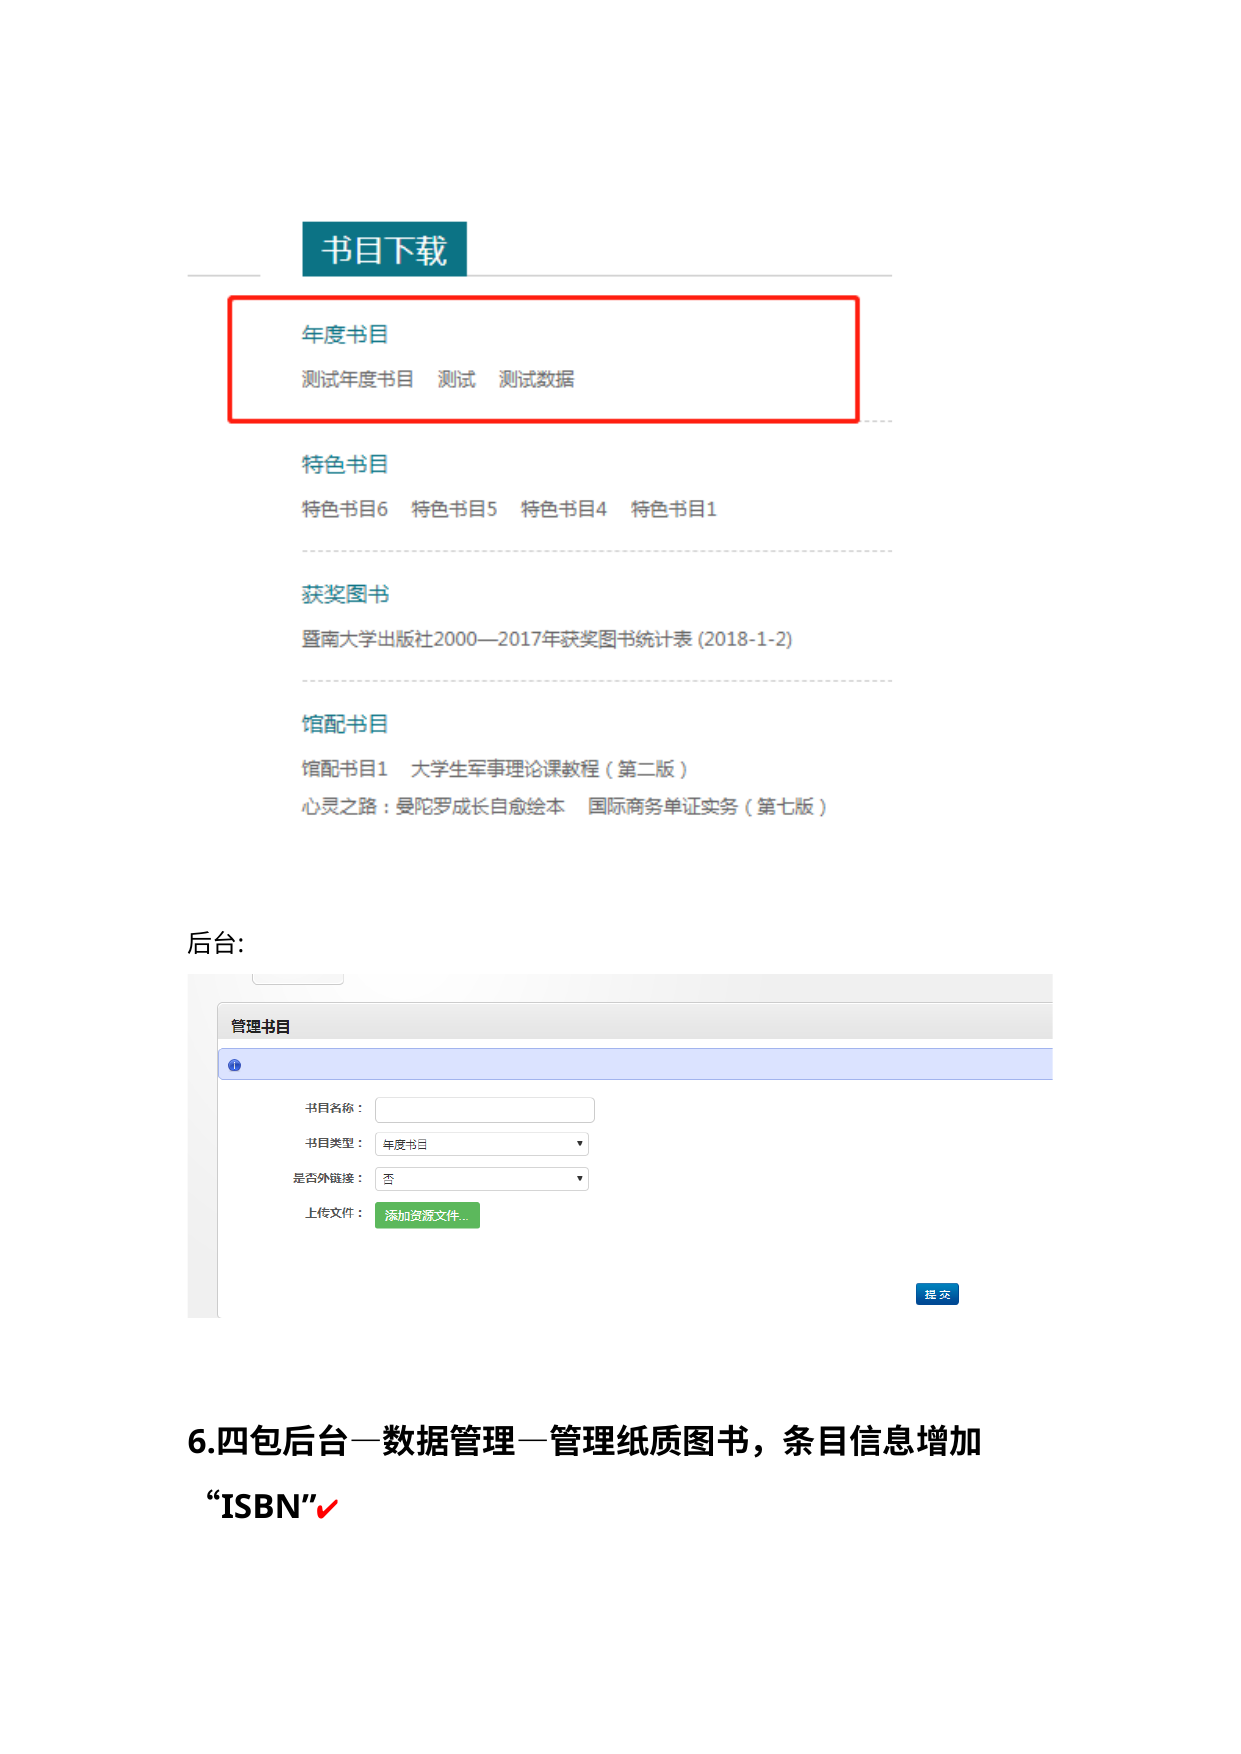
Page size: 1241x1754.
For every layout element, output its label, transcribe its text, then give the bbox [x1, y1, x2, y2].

picture [187, 162, 893, 851]
text 6.四包后台—数据管理—管理纸质图书，条目信息增加“ISBN”✔ [187, 1407, 1053, 1537]
picture [187, 974, 1053, 1318]
text 后台: [187, 909, 1053, 974]
